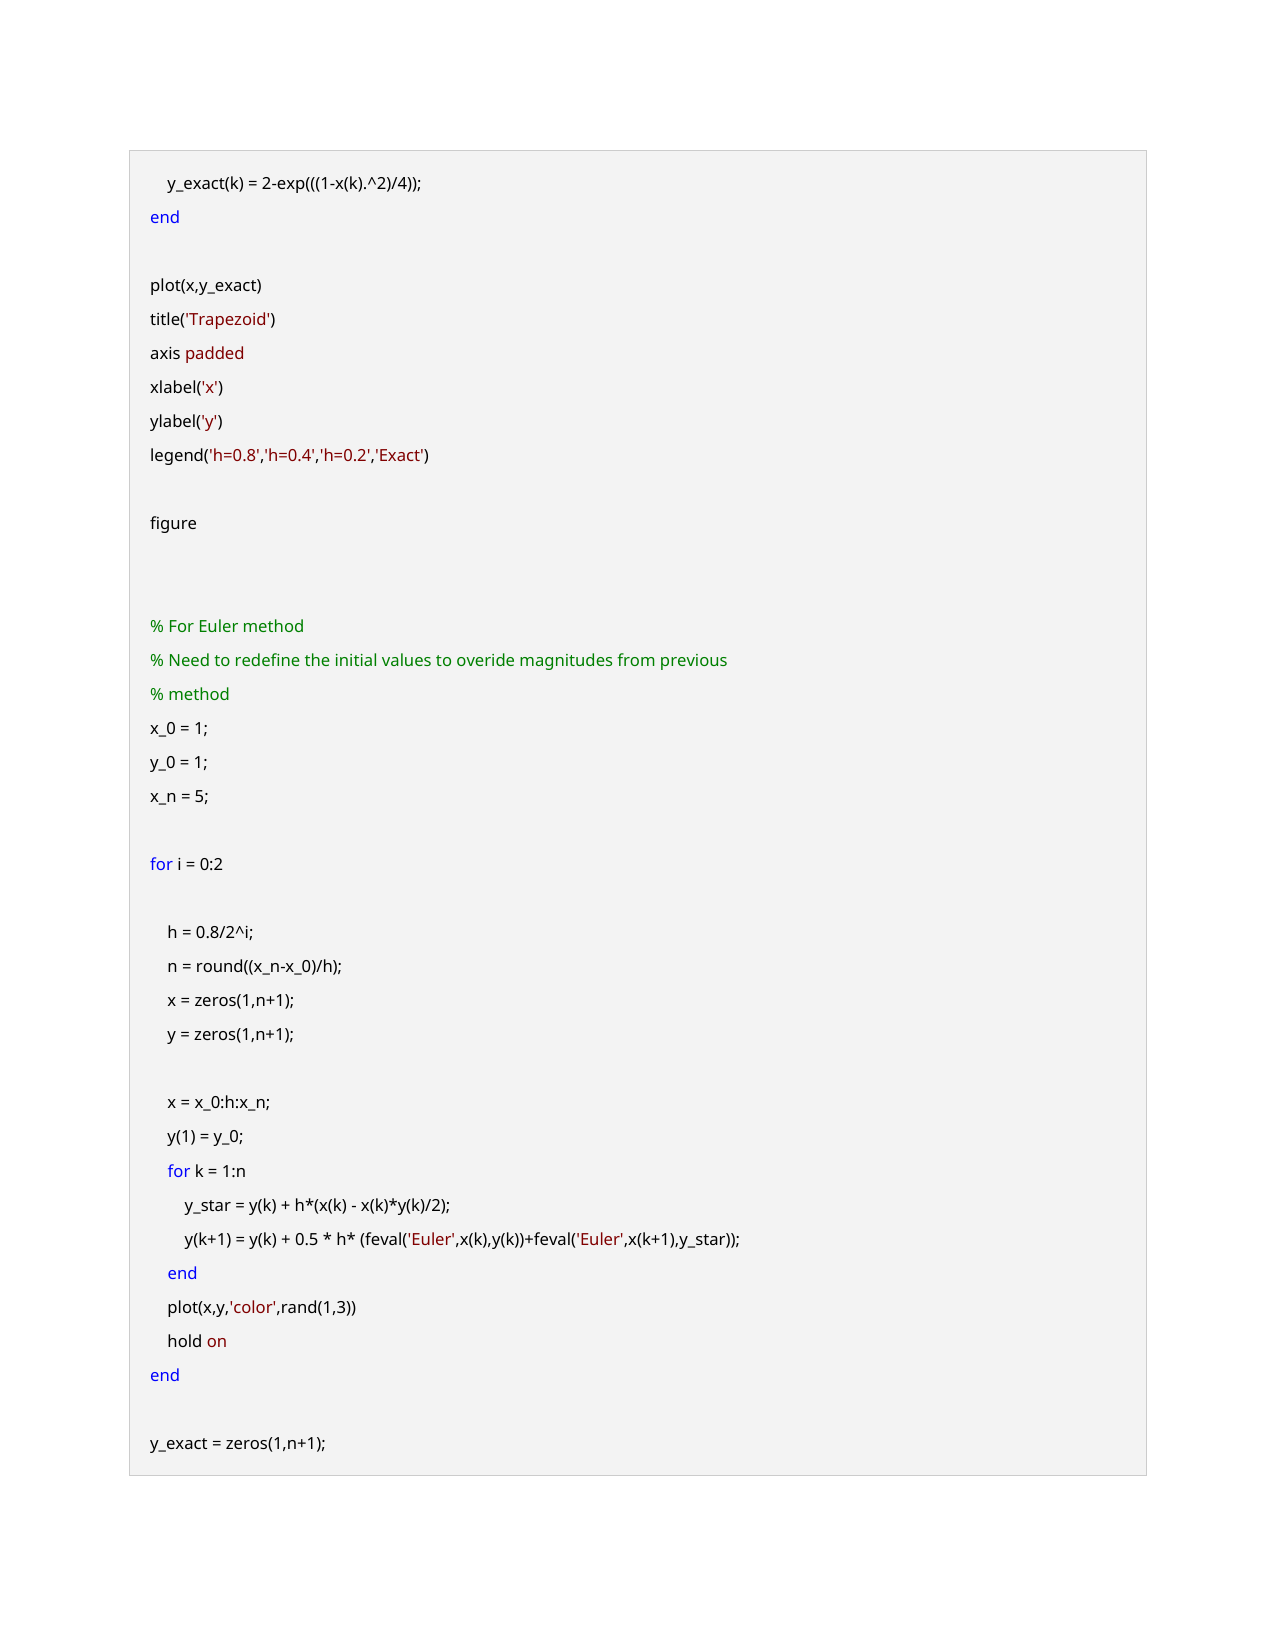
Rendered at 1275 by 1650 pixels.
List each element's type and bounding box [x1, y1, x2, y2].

text [130, 151, 1146, 1475]
